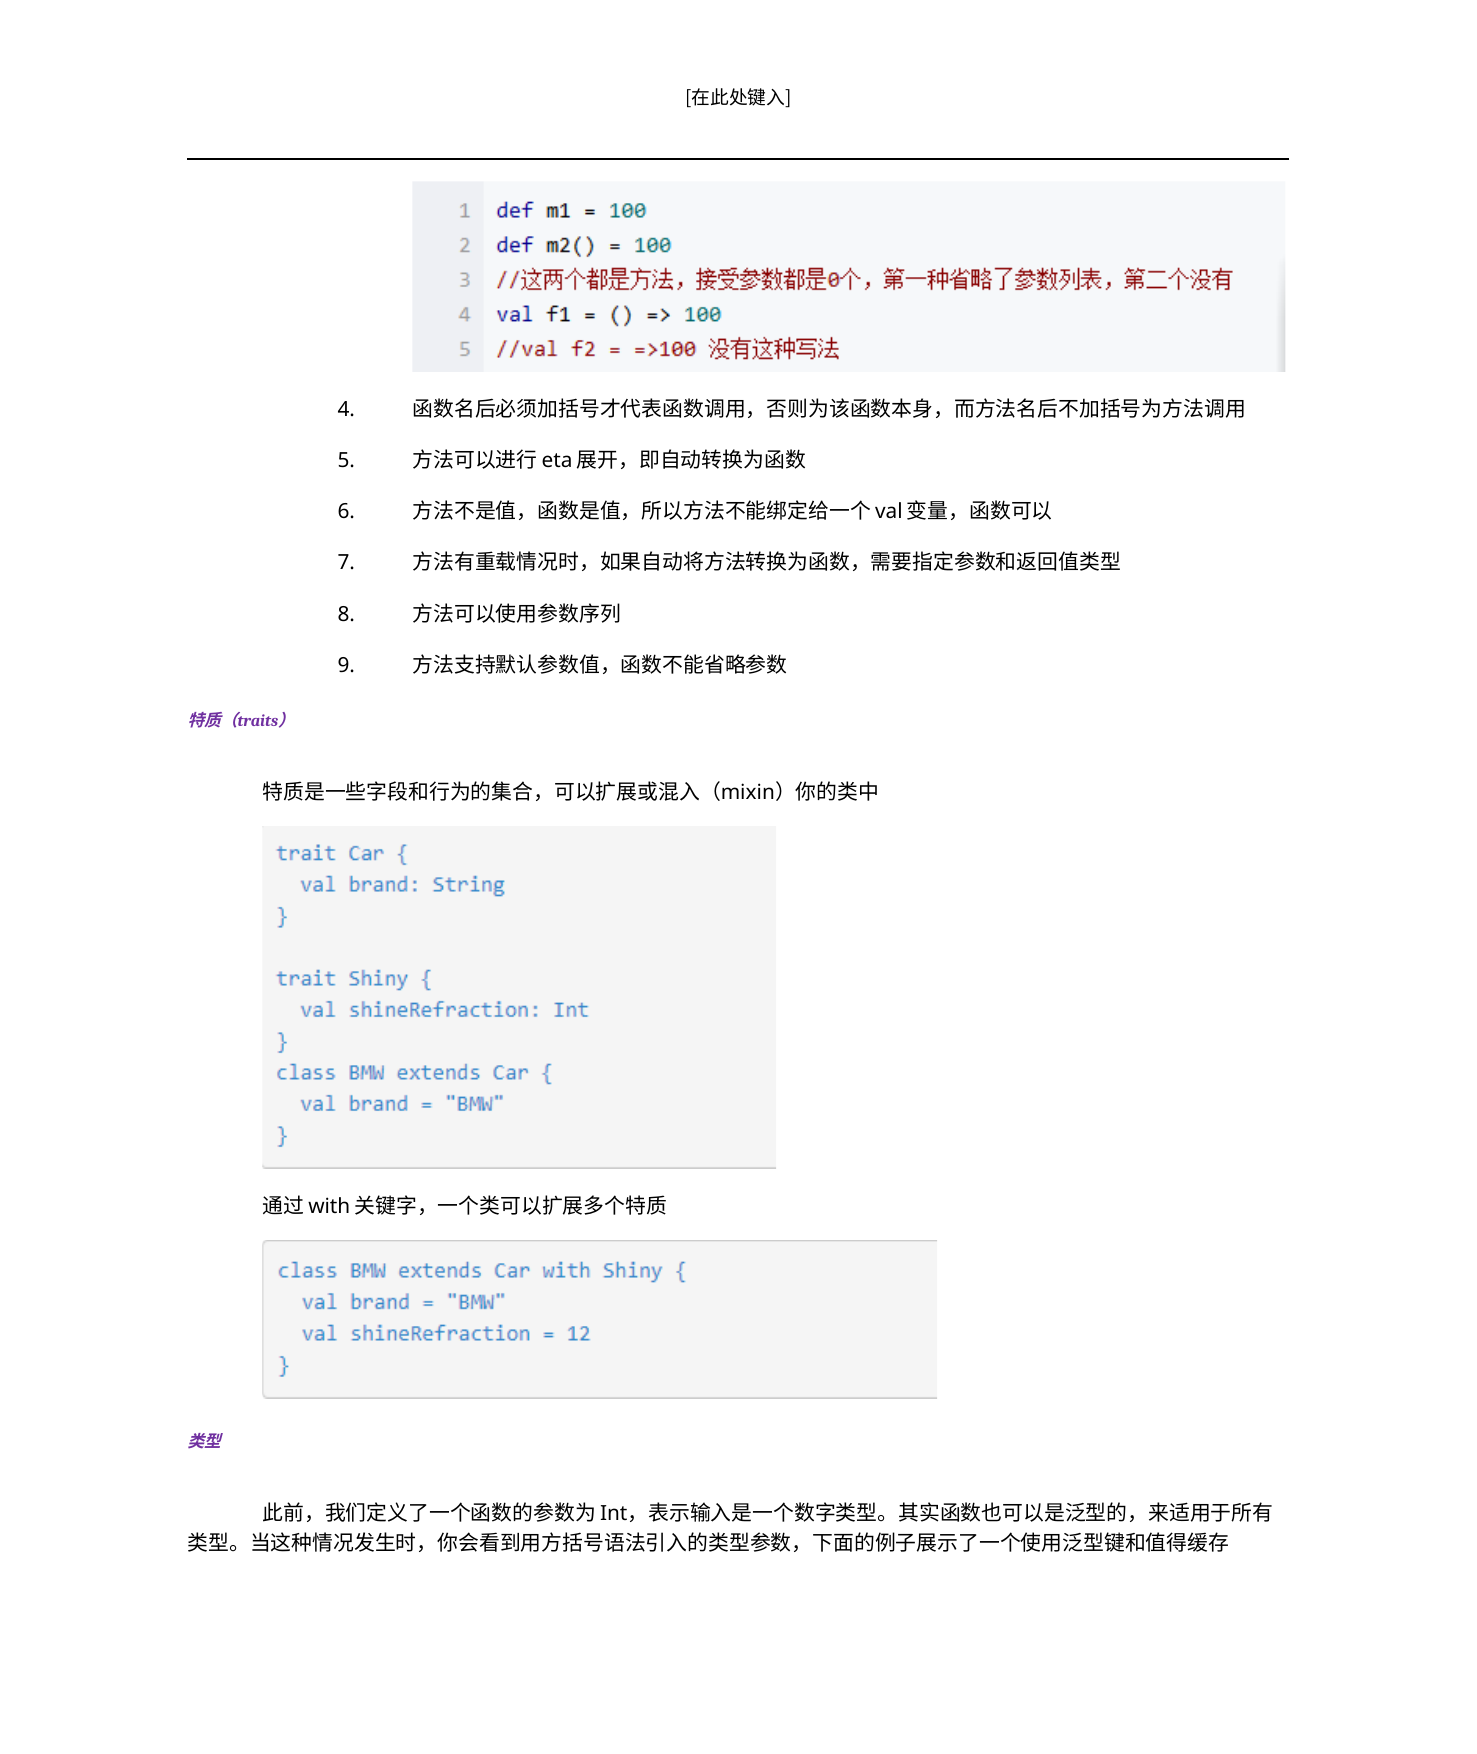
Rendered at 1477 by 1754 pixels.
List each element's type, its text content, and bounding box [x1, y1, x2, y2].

list 方法不是值，函数是值，所以方法不能绑定给一个val变量，函数可以 [262, 494, 1289, 525]
subtitle 类型 [187, 1428, 1289, 1452]
picture [262, 1240, 938, 1399]
list 方法有重载情况时，如果自动将方法转换为函数，需要指定参数和返回值类型 [262, 546, 1289, 576]
subtitle 特质（traits） [187, 707, 1289, 732]
text 特质是一些字段和行为的集合，可以扩展或混入（mixin）你的类中 [187, 776, 1289, 806]
text 此前，我们定义了一个函数的参数为Int，表示输入是一个数字类型。其实函数也可以是泛型的，来适用于所有类型。当这种情况发生时，你会看到用方括号语法引入的类型参数，下面的例子展示了一个使用泛型键和值得缓存 [187, 1496, 1289, 1556]
list 函数名后必须加括号才代表函数调用，否则为该函数本身，而方法名后不加括号为方法调用 [262, 392, 1289, 422]
picture [412, 180, 1286, 372]
list 方法可以使用参数序列 [262, 597, 1289, 627]
list 方法支持默认参数值，函数不能省略参数 [262, 648, 1289, 678]
list 方法可以进行eta展开，即自动转换为函数 [262, 443, 1289, 474]
text 通过with关键字，一个类可以扩展多个特质 [187, 1190, 1289, 1220]
picture [262, 826, 777, 1169]
